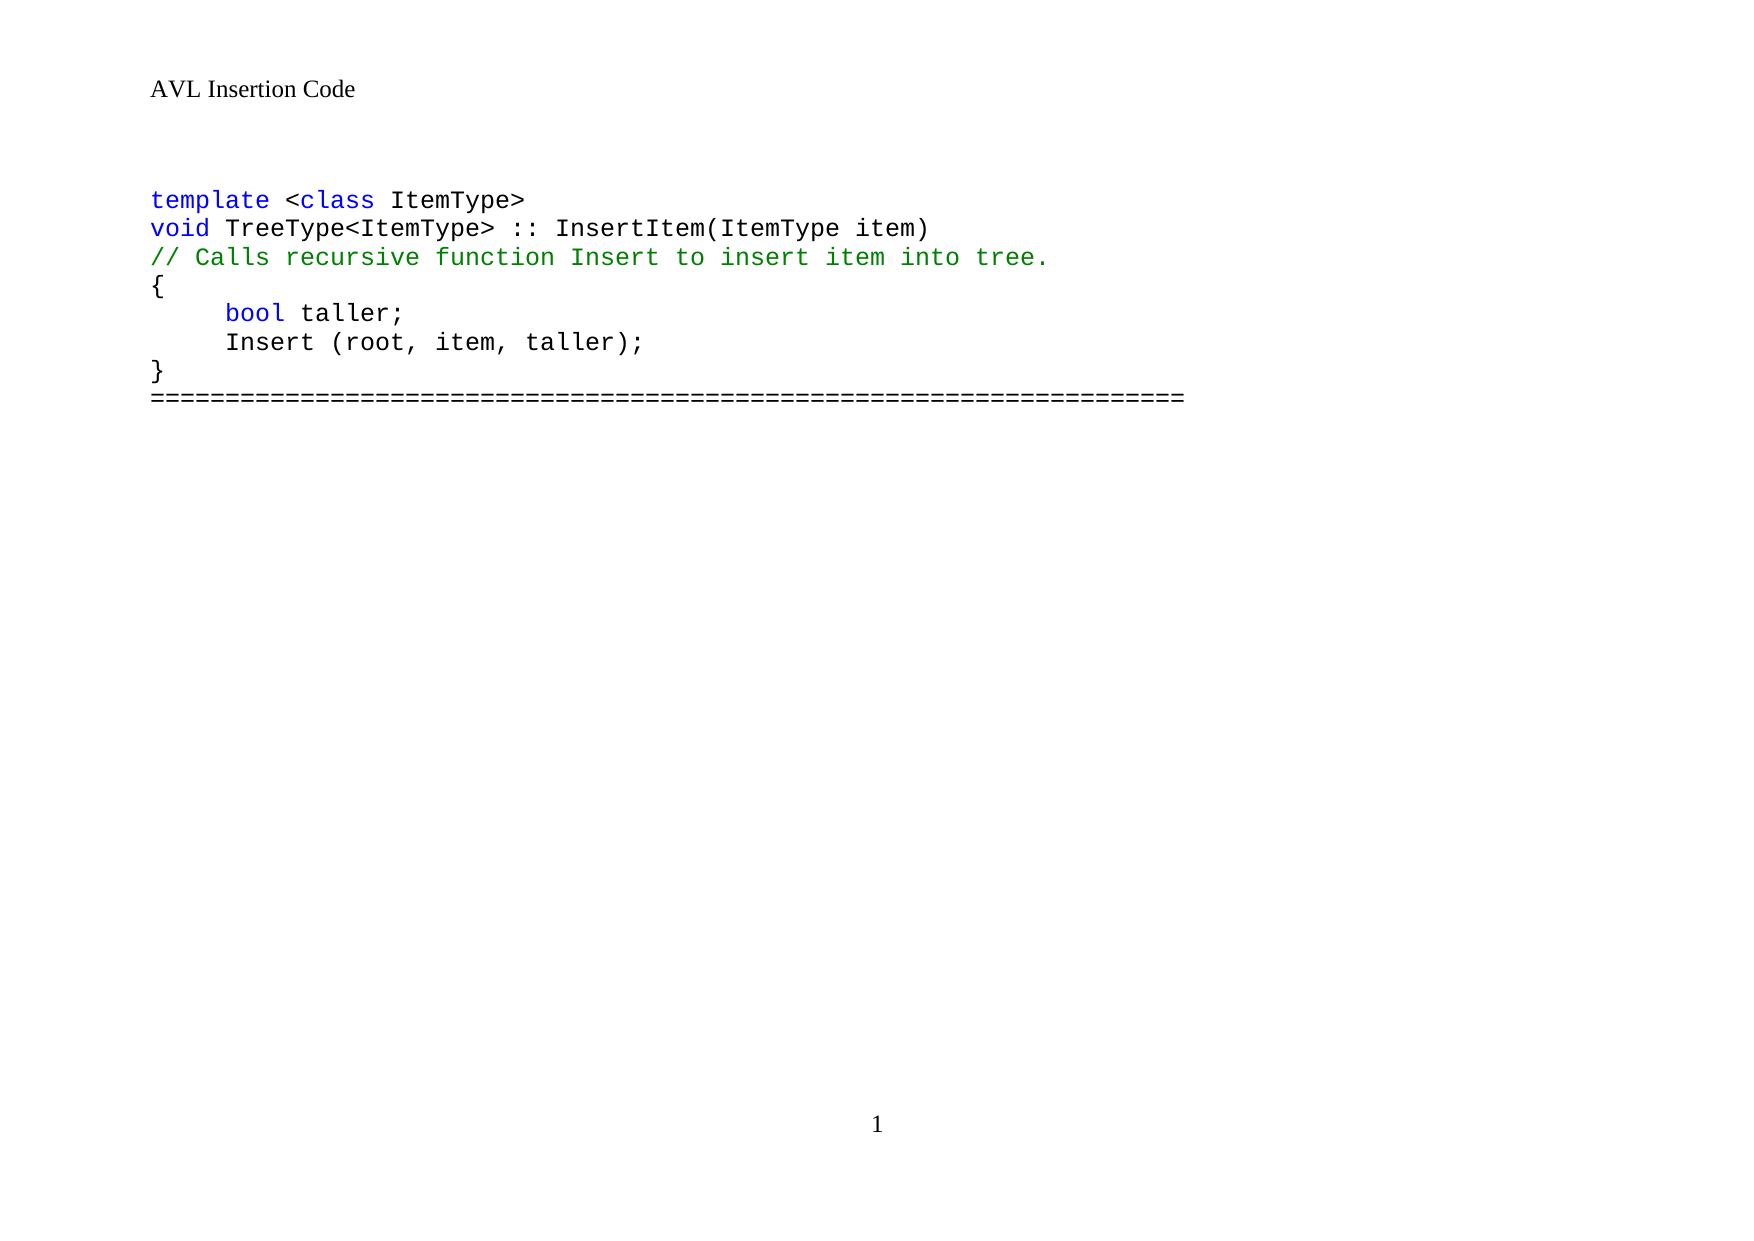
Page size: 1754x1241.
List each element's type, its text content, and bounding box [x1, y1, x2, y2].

text Insert (root, item, taller); [150, 329, 1604, 357]
text ===================================================================== [150, 386, 1604, 414]
text // Calls recursive function Insert to insert item into tree. [150, 244, 1604, 272]
text bool taller; [150, 301, 1604, 329]
text void TreeType<ItemType> :: InsertItem(ItemType item) [150, 216, 1604, 244]
text } [150, 357, 1604, 386]
text { [150, 272, 1604, 301]
text template <class ItemType> [150, 187, 1604, 216]
